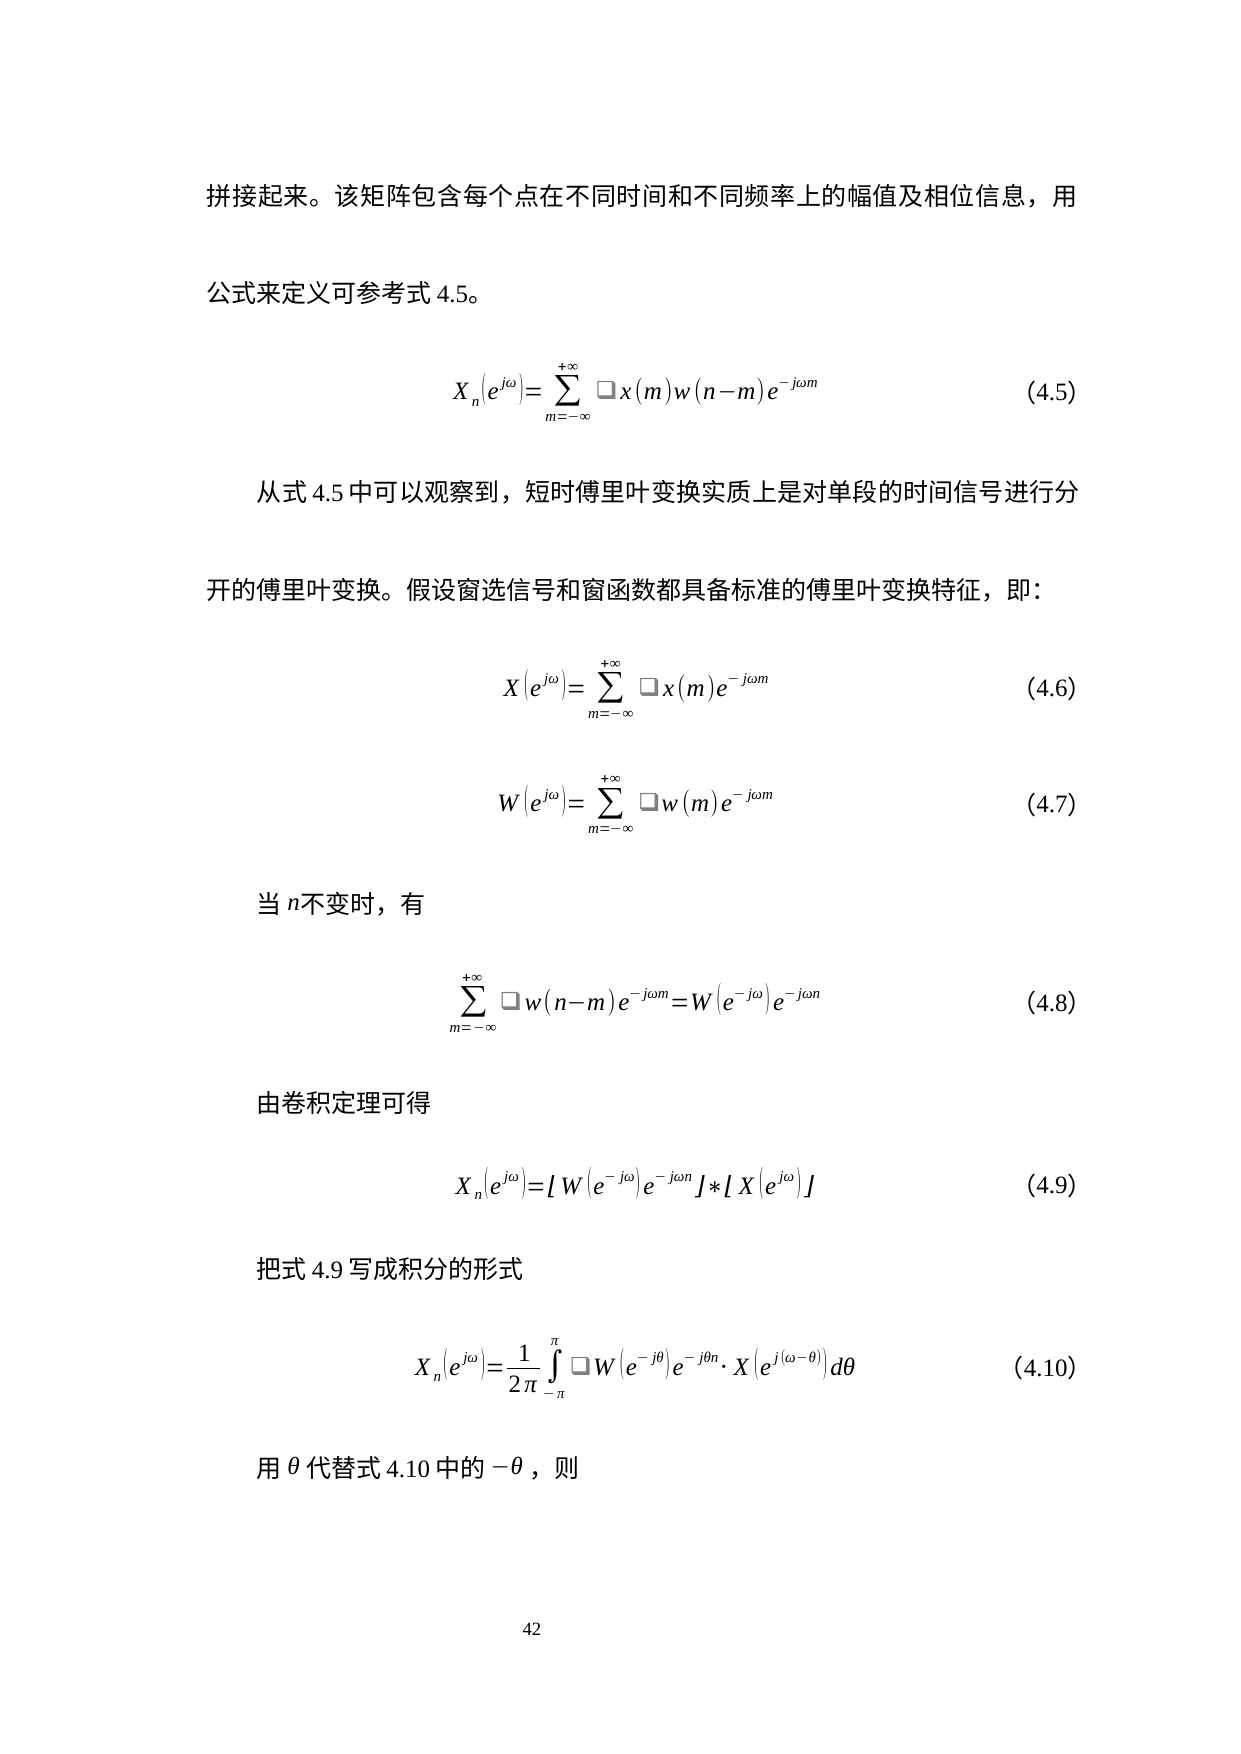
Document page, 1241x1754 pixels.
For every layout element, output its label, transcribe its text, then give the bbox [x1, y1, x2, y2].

text （4.9） [177, 1152, 1093, 1217]
text 从式4.5中可以观察到，短时傅里叶变换实质上是对单段的时间信号进行分开的傅里叶变换。假设窗选信号和窗函数都具备标准的傅里叶变换特征，即： [207, 458, 1080, 621]
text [207, 162, 1080, 324]
text （4.6） [177, 639, 1093, 736]
text （4.7） [177, 754, 1093, 852]
text 用 代替式4.10中的 ，则 [207, 1434, 1080, 1499]
text 由卷积定理可得 [207, 1069, 1080, 1134]
text 把式4.9写成积分的形式 [207, 1235, 1080, 1300]
text （4.5） [177, 343, 1093, 440]
text （4.10） [177, 1318, 1093, 1416]
text （4.8） [177, 953, 1093, 1051]
text 当 不变时，有 [207, 870, 1080, 935]
